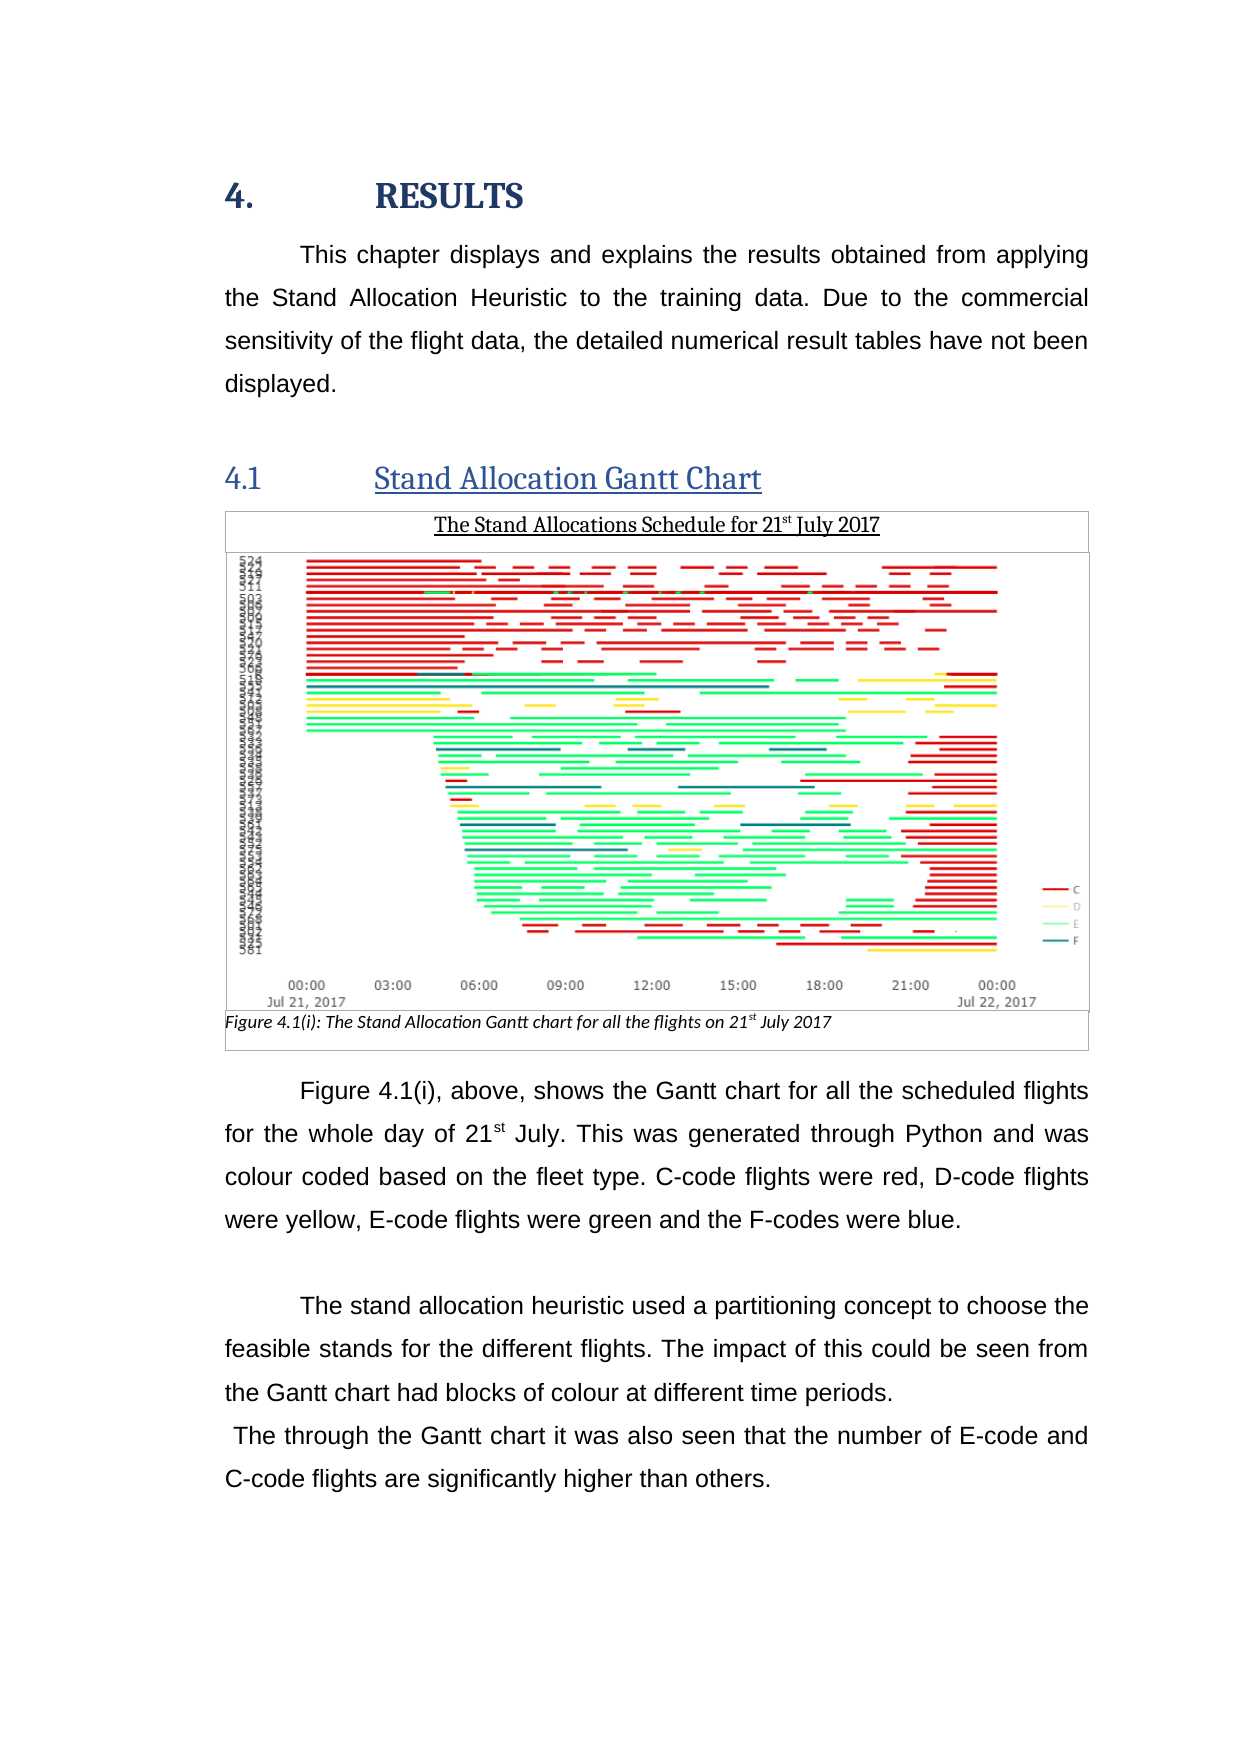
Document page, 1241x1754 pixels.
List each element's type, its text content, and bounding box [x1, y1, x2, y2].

subtitle 4.1 Stand Allocation Gantt Chart [224, 459, 1090, 498]
subtitle 4. RESULTS [224, 175, 1090, 218]
picture [227, 553, 1089, 1010]
text This chapter displays and explains the results obtained from applying the Stand Allocation Heuristic to the training data. Due to the commercial sensitivity of the flight data, the detailed numerical result tables have not been displayed. [224, 240, 1090, 398]
text The stand allocation heuristic used a partitioning concept to choose the feasible stands for the different flights. The impact of this could be seen from the Gantt chart had blocks of colour at different time periods. [224, 1291, 1090, 1406]
text The through the Gantt chart it was also seen that the number of E-code and C-code flights are significantly higher than others. [224, 1421, 1090, 1493]
text Figure 4.1(i), above, shows the Gantt chart for all the scheduled flights for the whole day of 21st July. This was generated through Python and was colour coded based on the fleet type. C-code flights were red, D-code flights were yellow, E-code flights were green and the F-codes were blue. [224, 1076, 1090, 1234]
